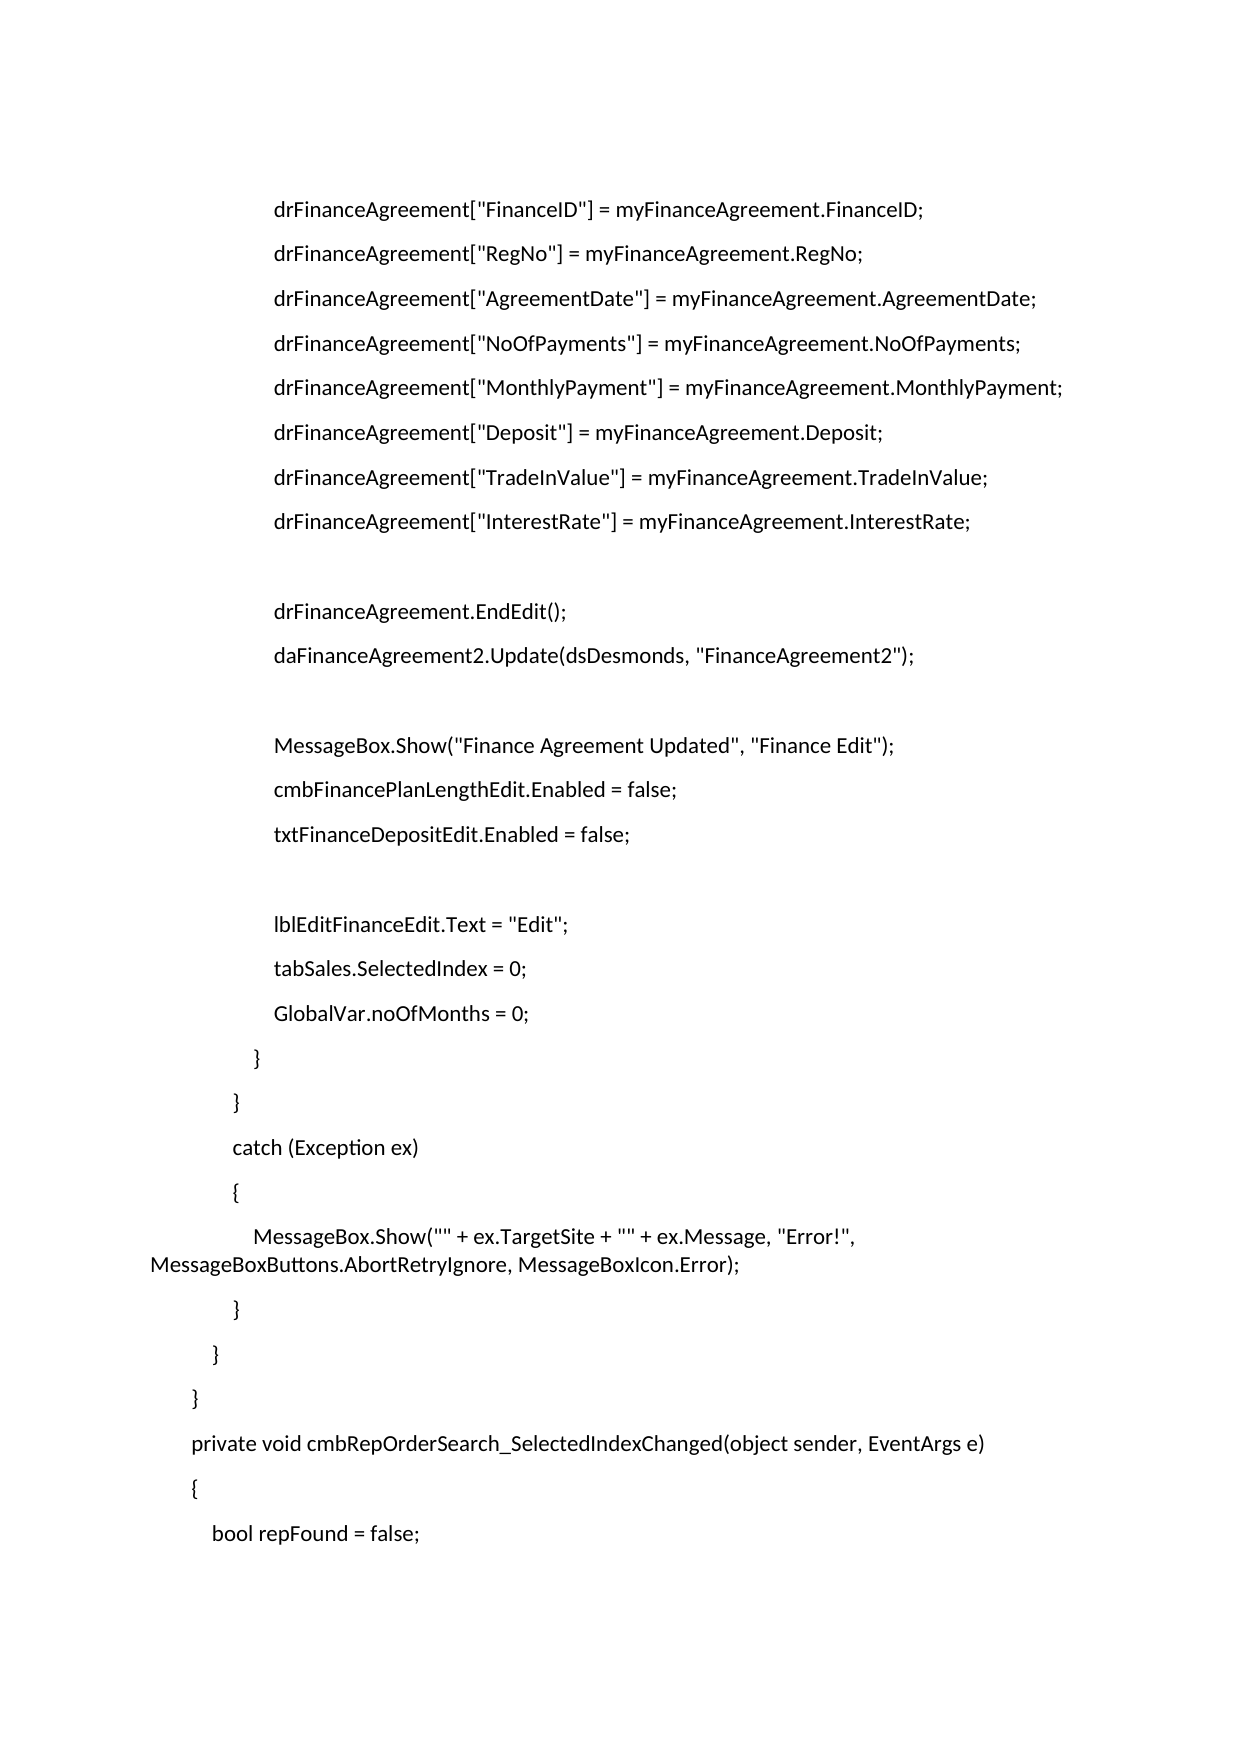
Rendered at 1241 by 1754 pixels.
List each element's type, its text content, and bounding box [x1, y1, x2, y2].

text drFinanceAgreement["AgreementDate"] = myFinanceAgreement.AgreementDate; [150, 284, 1090, 312]
text bool repFound = false; [150, 1519, 1090, 1547]
text daFinanceAgreement2.Update(dsDesmonds, "FinanceAgreement2"); [150, 642, 1090, 669]
text lblEditFinanceEdit.Text = "Edit"; [150, 910, 1090, 938]
text { [150, 1474, 1090, 1502]
text } [150, 1044, 1090, 1072]
text } [150, 1088, 1090, 1116]
text drFinanceAgreement["NoOfPayments"] = myFinanceAgreement.NoOfPayments; [150, 329, 1090, 357]
text drFinanceAgreement["RegNo"] = myFinanceAgreement.RegNo; [150, 239, 1090, 267]
text drFinanceAgreement["FinanceID"] = myFinanceAgreement.FinanceID; [150, 195, 1090, 223]
text private void cmbRepOrderSearch_SelectedIndexChanged(object sender, EventArgs e) [150, 1429, 1090, 1457]
text MessageBox.Show("Finance Agreement Updated", "Finance Edit"); [150, 731, 1090, 759]
text } [150, 1295, 1090, 1323]
text drFinanceAgreement["InterestRate"] = myFinanceAgreement.InterestRate; [150, 507, 1090, 536]
text drFinanceAgreement["MonthlyPayment"] = myFinanceAgreement.MonthlyPayment; [150, 373, 1090, 401]
text } [150, 1384, 1090, 1413]
text MessageBox.Show("" + ex.TargetSite + "" + ex.Message, "Error!", MessageBoxButtons.AbortRetryIgnore, MessageBoxIcon.Error); [150, 1222, 1090, 1278]
text { [150, 1178, 1090, 1206]
text catch (Exception ex) [150, 1133, 1090, 1161]
text } [150, 1340, 1090, 1368]
text drFinanceAgreement["Deposit"] = myFinanceAgreement.Deposit; [150, 418, 1090, 446]
text drFinanceAgreement["TradeInValue"] = myFinanceAgreement.TradeInValue; [150, 463, 1090, 491]
text txtFinanceDepositEdit.Enabled = false; [150, 820, 1090, 848]
text tabSales.SelectedIndex = 0; [150, 954, 1090, 982]
text drFinanceAgreement.EndEdit(); [150, 597, 1090, 625]
text GlobalVar.noOfMonths = 0; [150, 999, 1090, 1027]
text cmbFinancePlanLengthEdit.Enabled = false; [150, 776, 1090, 804]
